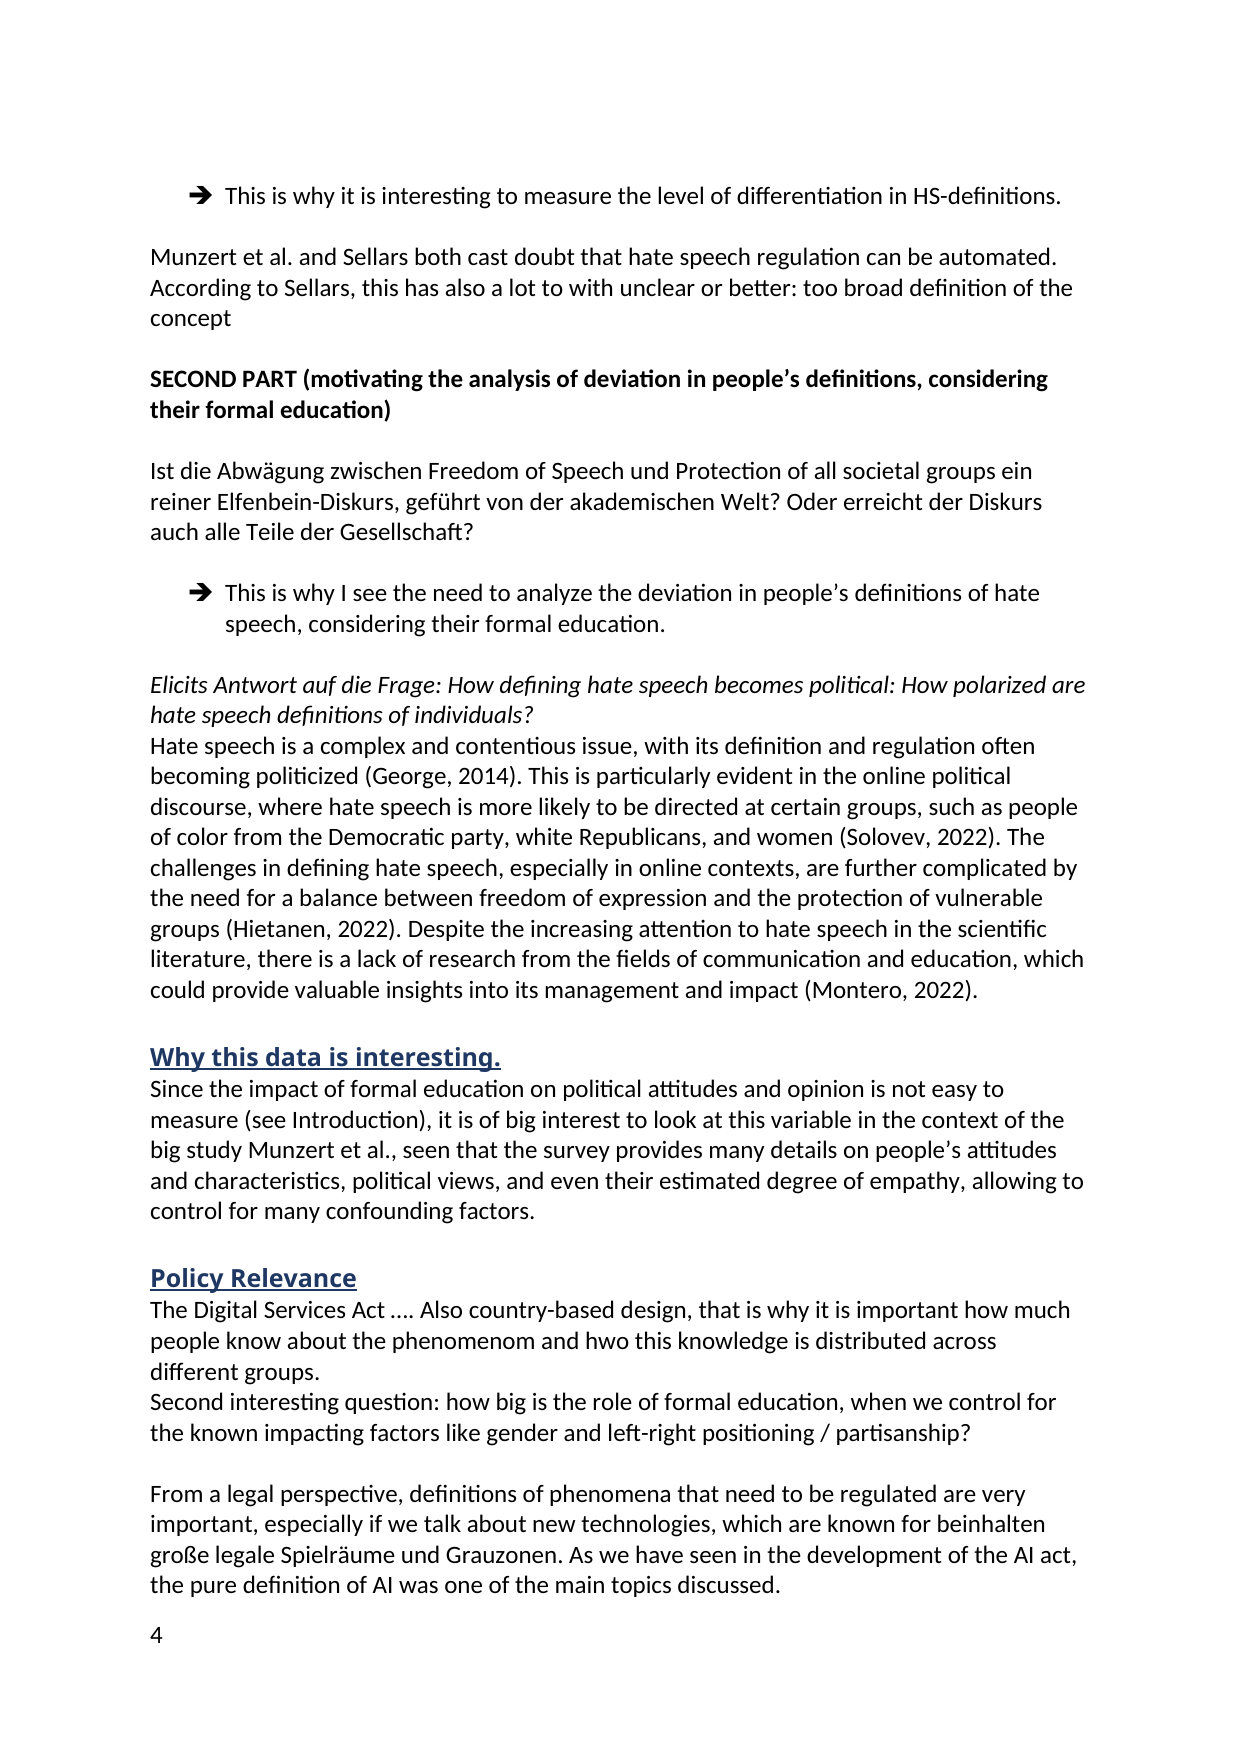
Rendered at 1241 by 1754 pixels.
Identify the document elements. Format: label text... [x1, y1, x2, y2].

list SECOND PART (motivating the analysis of deviation in people’s definitions, considering their formal education) [150, 364, 1090, 425]
text Second interesting question: how big is the role of formal education, when we control for the known impacting factors like gender and left-right positioning / partisanship? [150, 1386, 1090, 1447]
text From a legal perspective, definitions of phenomena that need to be regulated are very important, especially if we talk about new technologies, which are known for beinhalten große legale Spielräume und Grauzonen. As we have seen in the development of the AI act, the pure definition of AI was one of the main topics discussed. [150, 1478, 1090, 1600]
text Hate speech is a complex and contentious issue, with its definition and regulation often becoming politicized (George, 2014). This is particularly evident in the online political discourse, where hate speech is more likely to be directed at certain groups, such as people of color from the Democratic party, white Republicans, and women (Solovev, 2022). The challenges in defining hate speech, especially in online contexts, are further complicated by the need for a balance between freedom of expression and the protection of vulnerable groups (Hietanen, 2022). Despite the increasing attention to hate speech in the scientific literature, there is a lack of research from the fields of communication and education, which could provide valuable insights into its management and impact (Montero, 2022). [150, 730, 1090, 1004]
subtitle Policy Relevance [150, 1261, 1090, 1295]
text Since the impact of formal education on political attitudes and opinion is not easy to measure (see Introduction), it is of big interest to look at this variable in the context of the big study Munzert et al., seen that the survey provides many details on people’s attitudes and characteristics, political views, and even their estimated degree of empathy, allowing to control for many confounding factors. [150, 1073, 1090, 1226]
text The Digital Services Act …. Also country-based design, that is why it is important how much people know about the phenomenom and hwo this knowledge is distributed across different groups. [150, 1295, 1090, 1386]
text Munzert et al. and Sellars both cast doubt that hate speech regulation can be automated. According to Sellars, this has also a lot to with unclear or better: too broad definition of the concept [150, 242, 1090, 333]
list This is why I see the need to analyze the deviation in people’s definitions of hate speech, considering their formal education. [187, 577, 1090, 638]
subtitle Why this data is interesting. [150, 1039, 1090, 1073]
text Elicits Antwort auf die Frage: How defining hate speech becomes political: How polarized are hate speech definitions of individuals? [150, 669, 1090, 730]
list Ist die Abwägung zwischen Freedom of Speech und Protection of all societal groups ein reiner Elfenbein-Diskurs, geführt von der akademischen Welt? Oder erreicht der Diskurs auch alle Teile der Gesellschaft? [150, 455, 1090, 547]
list This is why it is interesting to measure the level of differentiation in HS-definitions. [187, 181, 1090, 211]
